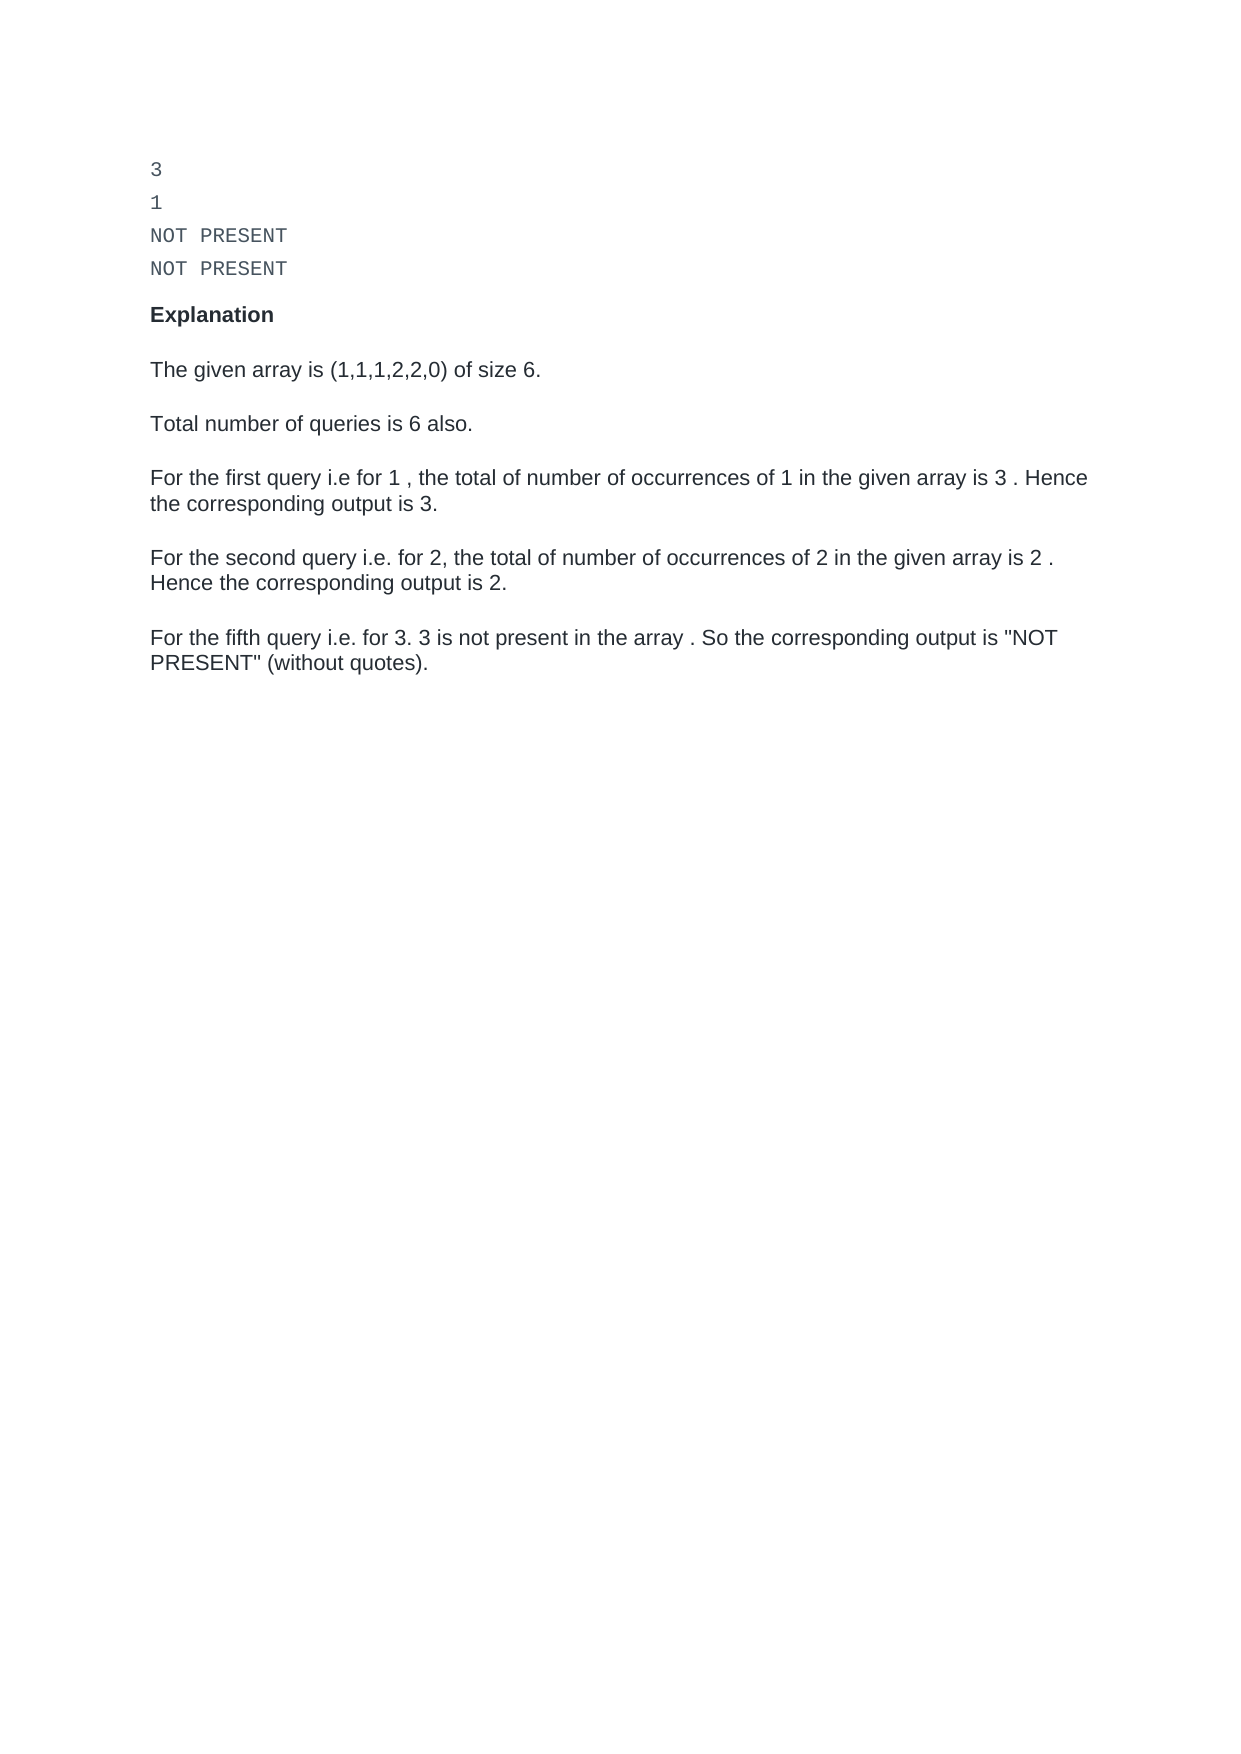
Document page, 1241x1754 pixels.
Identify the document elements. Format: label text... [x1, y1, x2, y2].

text NOT PRESENT [150, 248, 1090, 281]
text Explanation [150, 302, 1090, 327]
text 3 [150, 150, 1090, 183]
text 1 [150, 183, 1090, 216]
text The given array is (1,1,1,2,2,0) of size 6. [150, 356, 1090, 382]
text Total number of queries is 6 also. [150, 411, 1090, 436]
text NOT PRESENT [150, 216, 1090, 248]
text For the first query i.e for 1 , the total of number of occurrences of 1 in the given array is 3 . Hence the corresponding output is 3. [150, 465, 1090, 516]
text For the second query i.e. for 2, the total of number of occurrences of 2 in the given array is 2 . Hence the corresponding output is 2. [150, 545, 1090, 595]
text For the fifth query i.e. for 3. 3 is not present in the array . So the corresponding output is "NOT PRESENT" (without quotes). [150, 624, 1090, 675]
